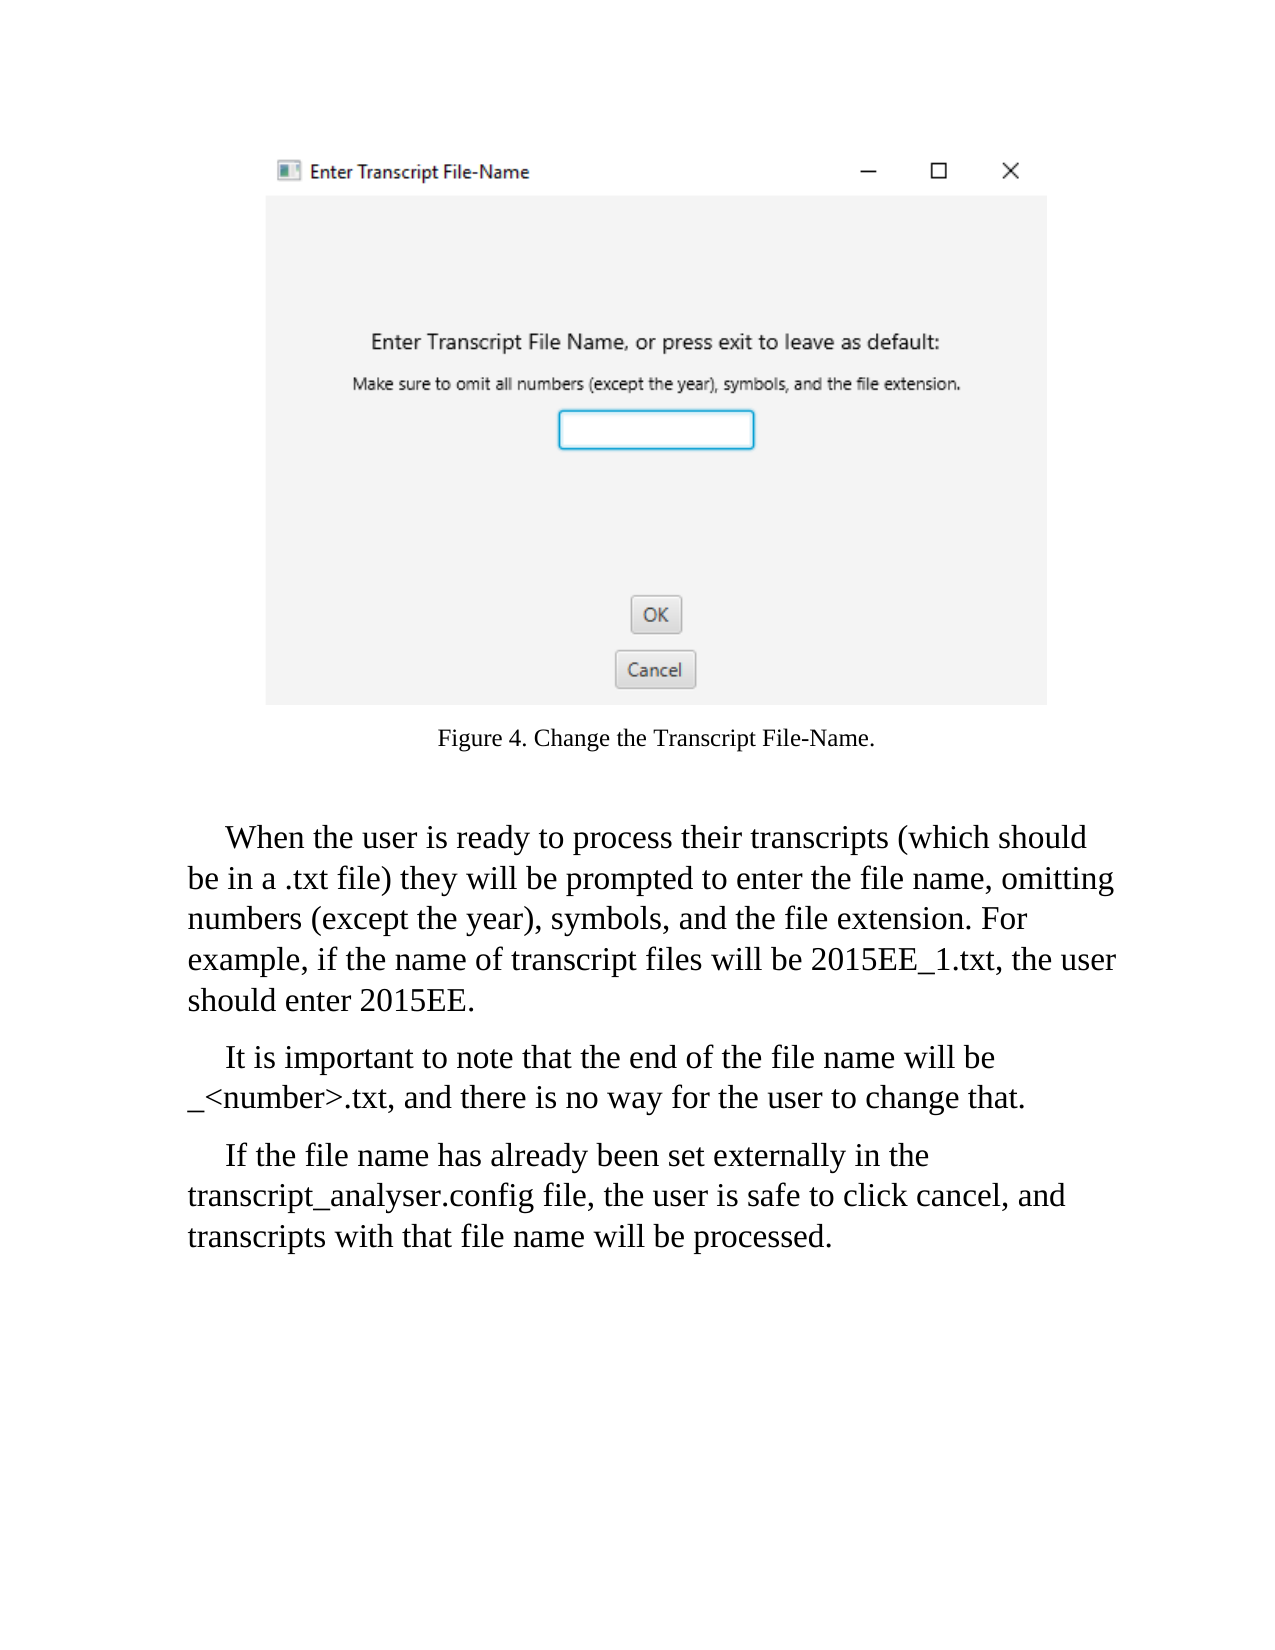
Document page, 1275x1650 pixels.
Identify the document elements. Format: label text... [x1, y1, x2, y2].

text It is important to note that the end of the file name will be _<number>.txt, and there is no way for the user to change that. [187, 1037, 1125, 1116]
text When the user is ready to process their transcripts (which should be in a .txt file) they will be prompted to enter the file name, omitting numbers (except the year), symbols, and the file extension. For example, if the name of transcript files will be 2015EE_1.txt, the user should enter 2015EE. [187, 817, 1125, 1018]
picture [265, 150, 1047, 705]
text Figure 4. Change the Transcript File-Name. [187, 723, 1125, 752]
text If the file name has already been set externally in the transcript_analyser.config file, the user is safe to click cancel, and transcripts with that file name will be processed. [187, 1135, 1125, 1254]
